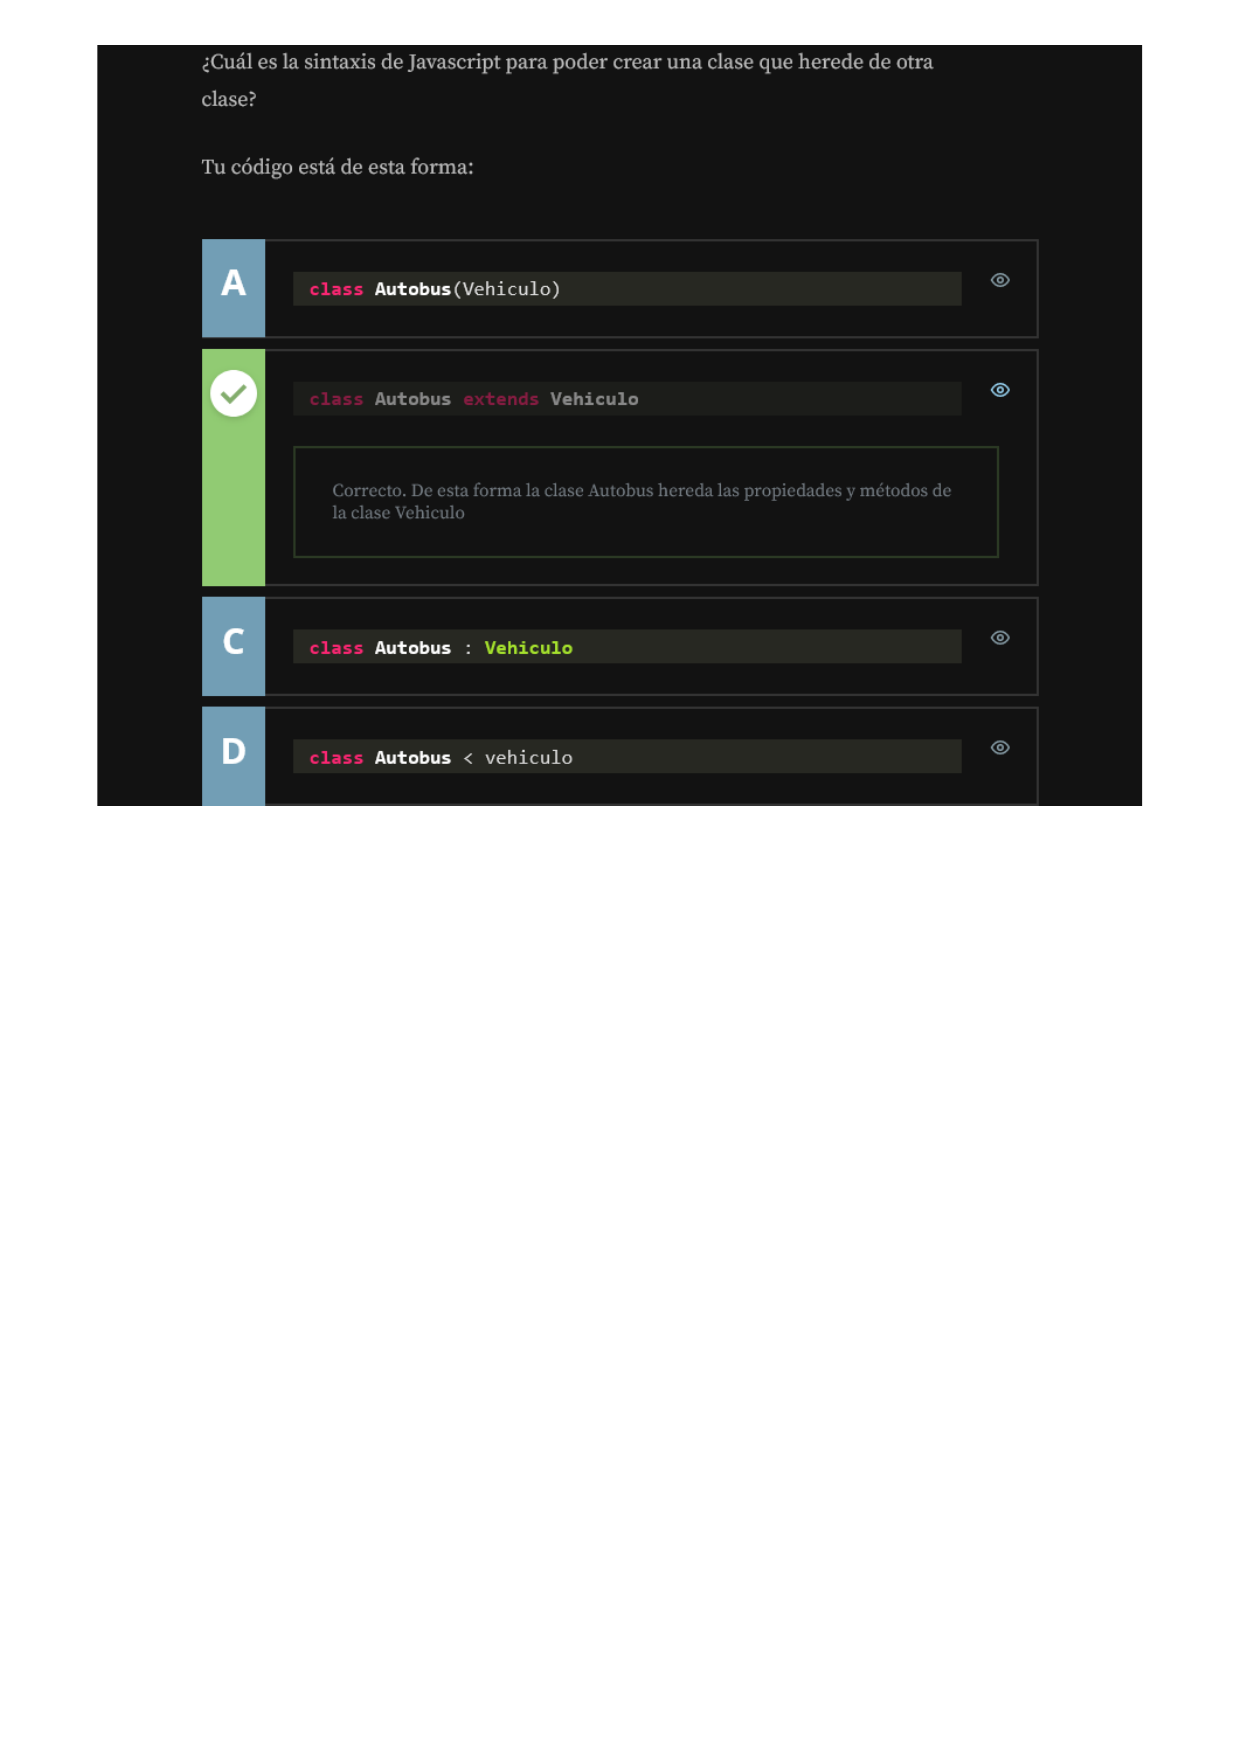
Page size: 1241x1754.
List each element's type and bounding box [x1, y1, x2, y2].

picture [97, 45, 1143, 806]
